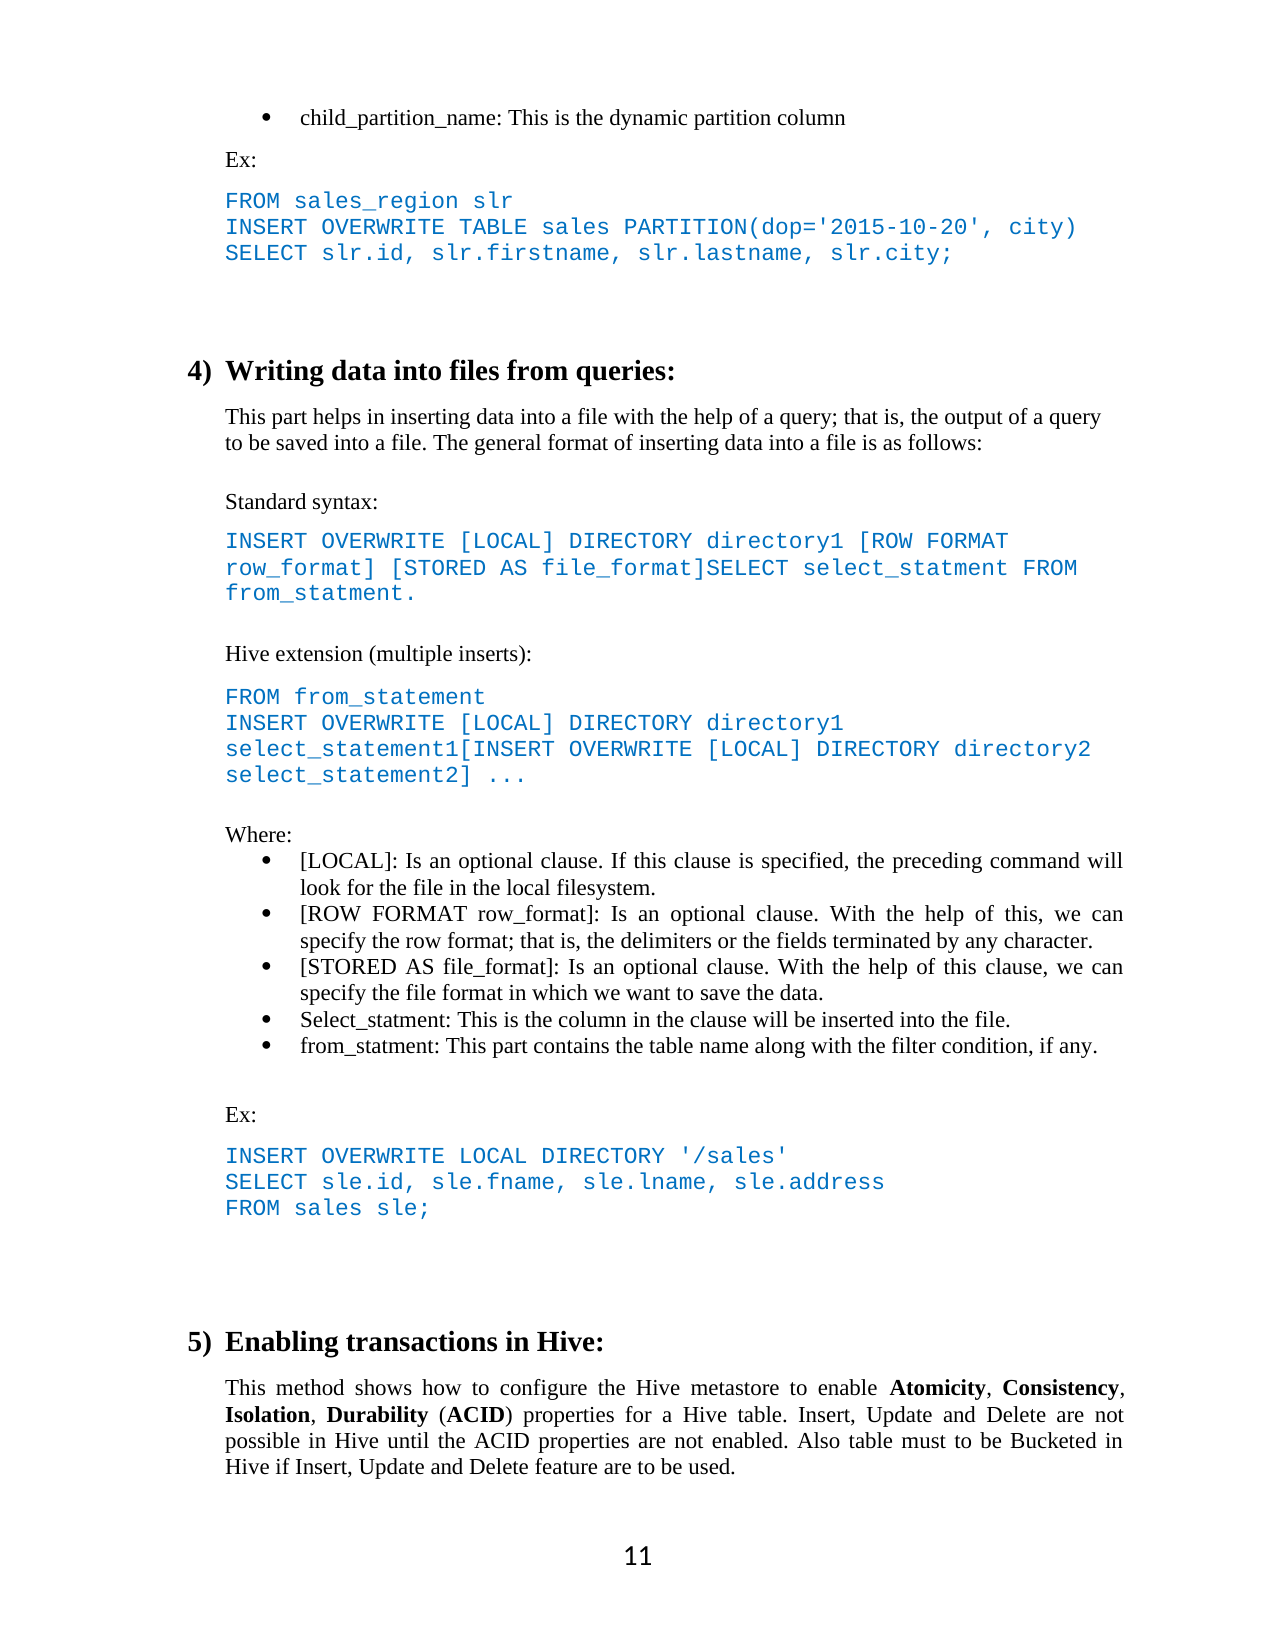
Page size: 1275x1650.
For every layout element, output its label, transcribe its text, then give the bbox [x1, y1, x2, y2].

list [LOCAL]: Is an optional clause. If this clause is specified, the preceding command will look for the file in the local filesystem. [262, 848, 1125, 900]
list Select_statment: This is the column in the clause will be inserted into the file. [262, 1006, 1125, 1032]
text This method shows how to configure the Hive metastore to enable Atomicity, Consistency, Isolation, Durability (ACID) properties for a Hive table. Insert, Update and Delete are not possible in Hive until the ACID properties are not enabled. Also table must to be Bucketed in Hive if Insert, Update and Delete feature are to be used. [225, 1374, 1125, 1480]
text INSERT OVERWRITE [LOCAL] DIRECTORY directory1 [ROW FORMAT row_format] [STORED AS file_format]SELECT select_statment FROM from_statment. [225, 530, 1125, 608]
text INSERT OVERWRITE TABLE sales PARTITION(dop='2015-10-20', city) SELECT slr.id, slr.firstname, slr.lastname, slr.city; [225, 216, 1125, 267]
list Enabling transactions in Hive: [187, 1324, 1125, 1358]
list child_partition_name: This is the dynamic partition column [262, 103, 1125, 130]
text INSERT OVERWRITE [LOCAL] DIRECTORY directory1 select_statement1[INSERT OVERWRITE [LOCAL] DIRECTORY directory2 select_statement2] ... [225, 711, 1125, 789]
text Ex: [225, 147, 1125, 173]
text FROM from_statement [225, 685, 1125, 711]
text FROM sales_region slr [225, 189, 1125, 216]
text This part helps in inserting data into a file with the help of a query; that is, the output of a query to be saved into a file. The general format of inserting data into a file is as follows: [225, 403, 1125, 456]
list Writing data into files from queries: [187, 353, 1125, 386]
text INSERT OVERWRITE LOCAL DIRECTORY '/sales' [225, 1144, 1125, 1170]
text FROM sales sle; [225, 1196, 1125, 1222]
text Hive extension (multiple inserts): [225, 640, 1125, 667]
text Standard syntax: [225, 488, 1125, 514]
text Ex: [225, 1101, 1125, 1128]
list [ROW FORMAT row_format]: Is an optional clause. With the help of this, we can specify the row format; that is, the delimiters or the fields terminated by any character. [262, 900, 1125, 953]
list [STORED AS file_format]: Is an optional clause. With the help of this clause, we can specify the file format in which we want to save the data. [262, 953, 1125, 1006]
text Where: [225, 821, 1125, 848]
text SELECT sle.id, sle.fname, sle.lname, sle.address [225, 1170, 1125, 1196]
list from_statment: This part contains the table name along with the filter condition, if any. [262, 1032, 1125, 1058]
